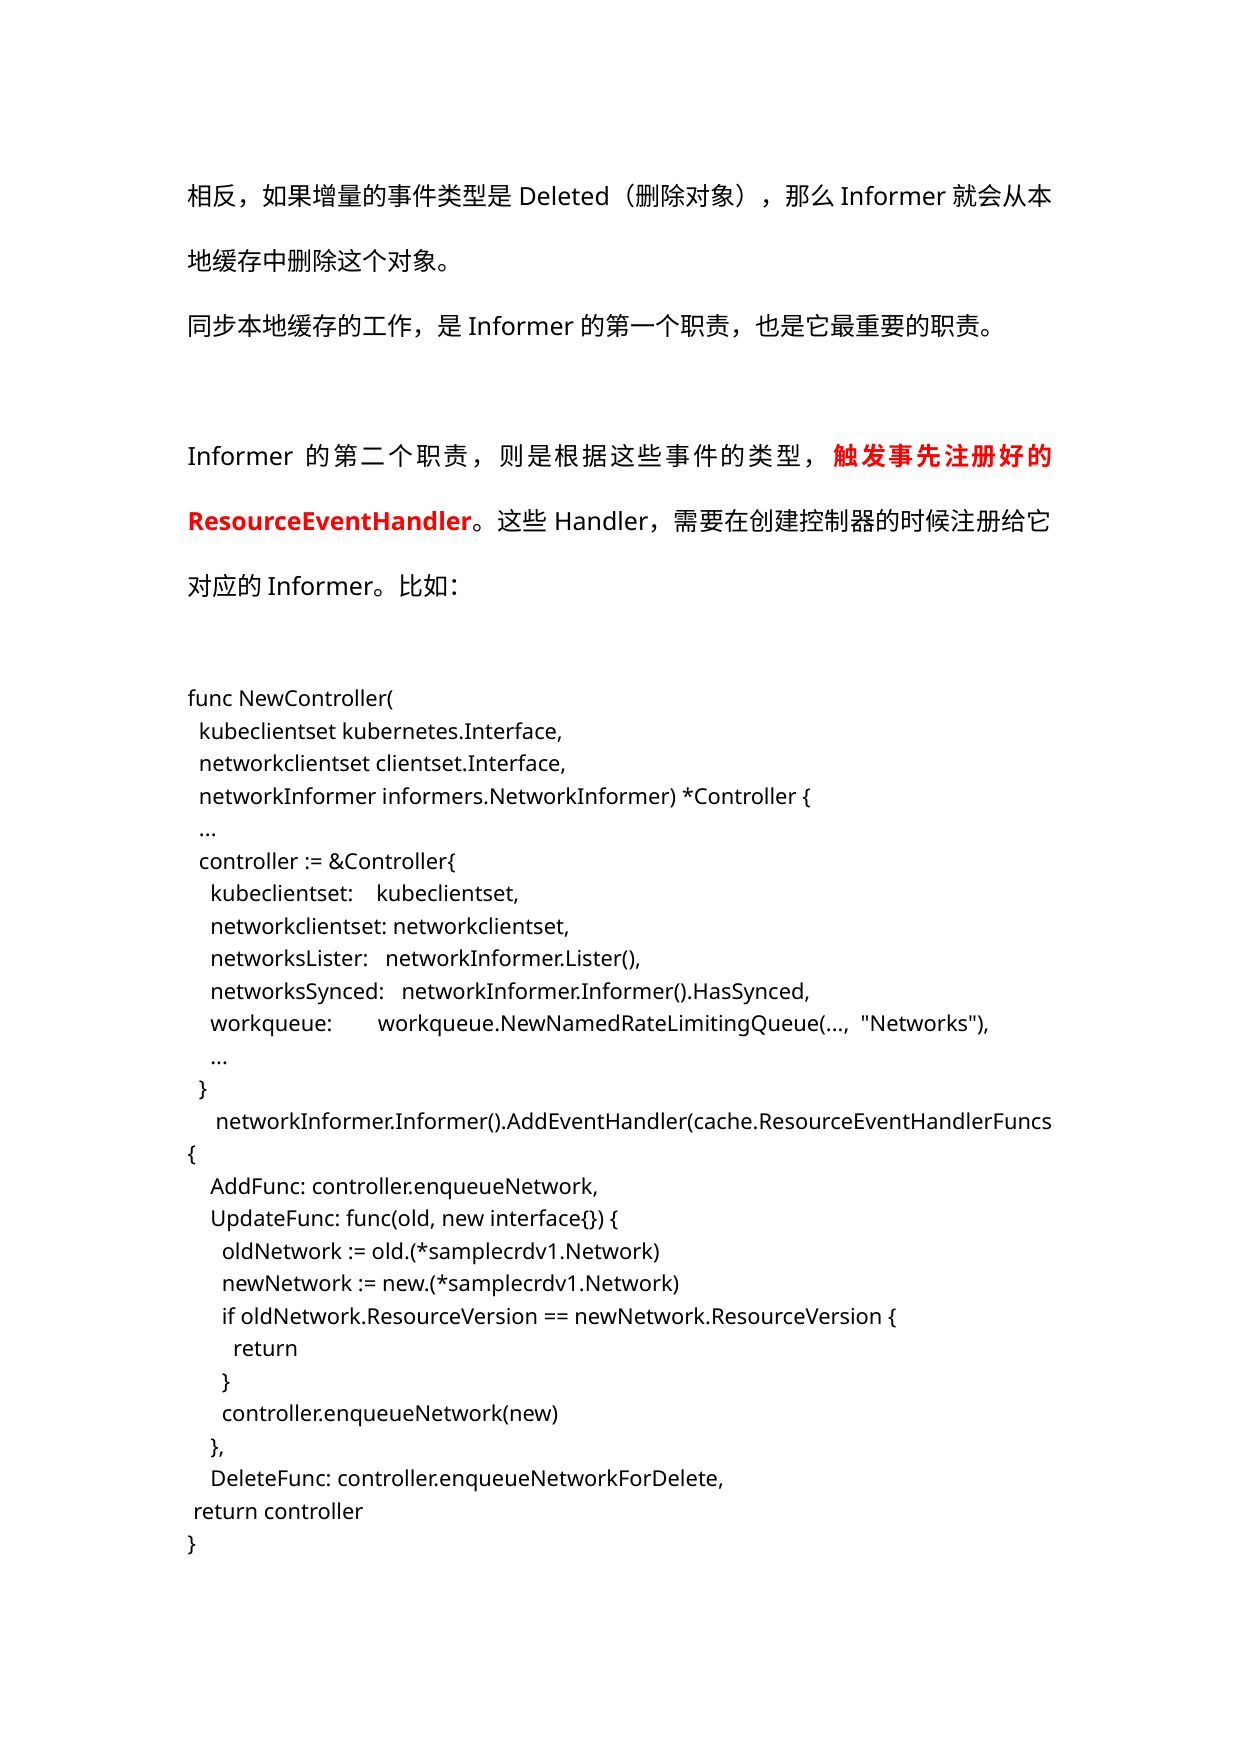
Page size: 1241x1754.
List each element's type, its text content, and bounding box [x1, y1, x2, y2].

list } [187, 1527, 1053, 1559]
list networkInformer informers.NetworkInformer) *Controller { [187, 779, 1053, 812]
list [187, 162, 1053, 292]
list AddFunc: controller.enqueueNetwork, [187, 1169, 1053, 1202]
list ... [187, 812, 1053, 844]
list } [187, 1072, 1053, 1104]
list } [187, 1364, 1053, 1397]
list networkclientset: networkclientset, [187, 909, 1053, 942]
list controller.enqueueNetwork(new) [187, 1397, 1053, 1429]
list return [187, 1332, 1053, 1364]
list newNetwork := new.(*samplecrdv1.Network) [187, 1267, 1053, 1299]
list kubeclientset: kubeclientset, [187, 877, 1053, 909]
list UpdateFunc: func(old, new interface{}) { [187, 1202, 1053, 1234]
list networksSynced: networkInformer.Informer().HasSynced, [187, 974, 1053, 1007]
list networksLister: networkInformer.Lister(), [187, 942, 1053, 974]
list DeleteFunc: controller.enqueueNetworkForDelete, [187, 1462, 1053, 1494]
list networkclientset clientset.Interface, [187, 747, 1053, 779]
list }, [187, 1429, 1053, 1462]
list func NewController( [187, 682, 1053, 714]
list oldNetwork := old.(*samplecrdv1.Network) [187, 1234, 1053, 1267]
list 同步本地缓存的工作，是 Informer 的第一个职责，也是它最重要的职责。 [187, 292, 1053, 357]
list ... [187, 1039, 1053, 1072]
list controller := &Controller{ [187, 844, 1053, 877]
list kubeclientset kubernetes.Interface, [187, 714, 1053, 747]
list networkInformer.Informer().AddEventHandler(cache.ResourceEventHandlerFuncs{ [187, 1104, 1053, 1169]
list Informer 的第二个职责，则是根据这些事件的类型，触发事先注册好的 ResourceEventHandler。这些 Handler，需要在创建控制器的时候注册给它对应的Informer。比如： [187, 422, 1053, 617]
list if oldNetwork.ResourceVersion == newNetwork.ResourceVersion { [187, 1299, 1053, 1332]
list return controller [187, 1494, 1053, 1527]
list workqueue: workqueue.NewNamedRateLimitingQueue(..., "Networks"), [187, 1007, 1053, 1039]
